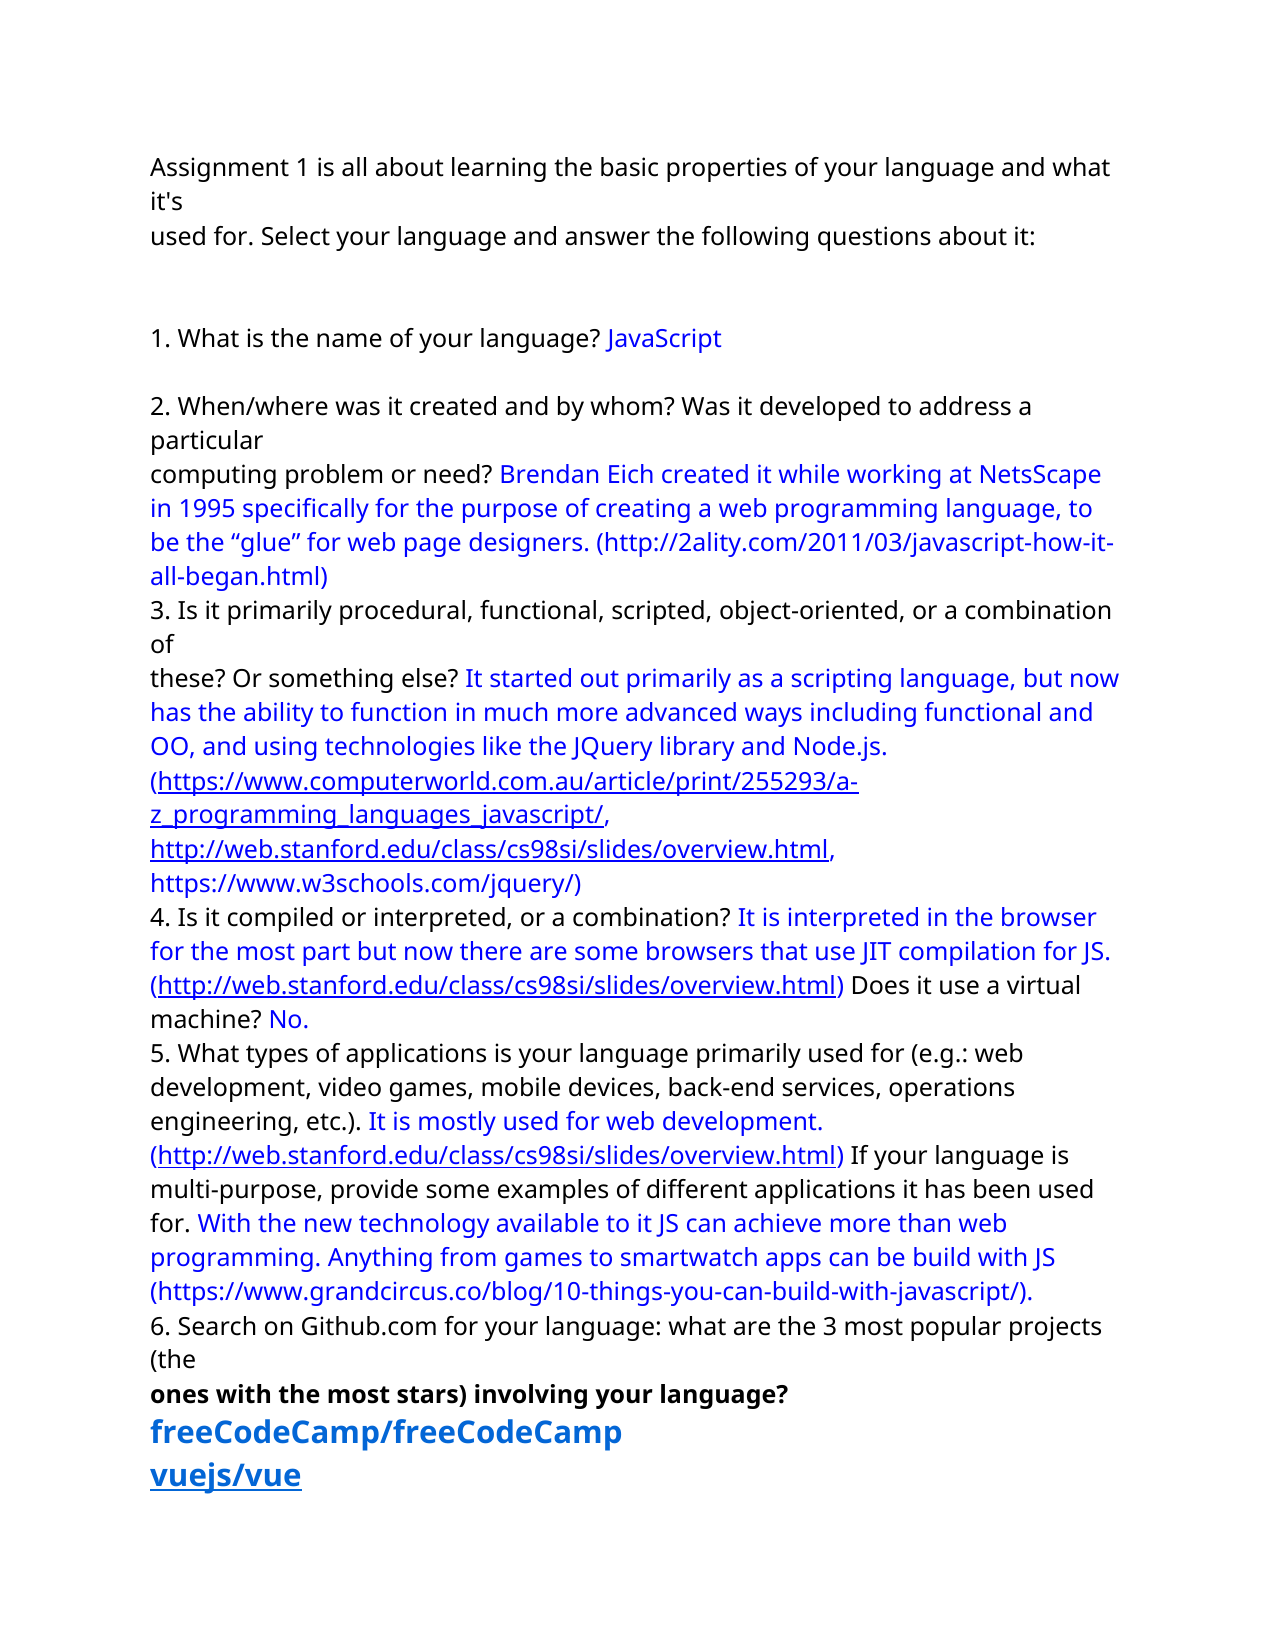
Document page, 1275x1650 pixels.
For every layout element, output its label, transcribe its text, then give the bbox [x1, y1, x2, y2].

text 4. Is it compiled or interpreted, or a combination? It is interpreted in the browser for the most part but now there are some browsers that use JIT compilation for JS. (http://web.stanford.edu/class/cs98si/slides/overview.html) Does it use a virtual machine? No. [150, 899, 1125, 1036]
text engineering, etc.). It is mostly used for web development. (http://web.stanford.edu/class/cs98si/slides/overview.html) If your language is multi-purpose, provide some examples of different applications it has been used for. With the new technology available to it JS can achieve more than web programming. Anything from games to smartwatch apps can be build with JS (https://www.grandcircus.co/blog/10-things-you-can-build-with-javascript/). [150, 1104, 1125, 1308]
text these? Or something else? It started out primarily as a scripting language, but now has the ability to function in much more advanced ways including functional and OO, and using technologies like the JQuery library and Node.js. (https://www.computerworld.com.au/article/print/255293/a-z_programming_languages_javascript/, http://web.stanford.edu/class/cs98si/slides/overview.html, https://www.w3schools.com/jquery/) [150, 661, 1125, 899]
text computing problem or need? Brendan Eich created it while working at NetsScape in 1995 specifically for the purpose of creating a web programming language, to be the “glue” for web page designers. (http://2ality.com/2011/03/javascript-how-it-all-began.html) [150, 457, 1125, 593]
text used for. Select your language and answer the following questions about it: [150, 218, 1125, 252]
text 5. What types of applications is your language primarily used for (e.g.: web [150, 1036, 1125, 1070]
text 1. What is the name of your language? JavaScript [150, 320, 1125, 354]
subtitle vuejs/vue [150, 1453, 1125, 1496]
text 3. Is it primarily procedural, functional, scripted, object-oriented, or a combination of [150, 593, 1125, 661]
text 6. Search on Github.com for your language: what are the 3 most popular projects (the [150, 1308, 1125, 1376]
subtitle ones with the most stars) involving your language? freeCodeCamp/freeCodeCamp [150, 1376, 1125, 1453]
text 2. When/where was it created and by whom? Was it developed to address a particular [150, 388, 1125, 457]
text development, video games, mobile devices, back-end services, operations [150, 1070, 1125, 1104]
text Assignment 1 is all about learning the basic properties of your language and what it's [150, 150, 1125, 218]
